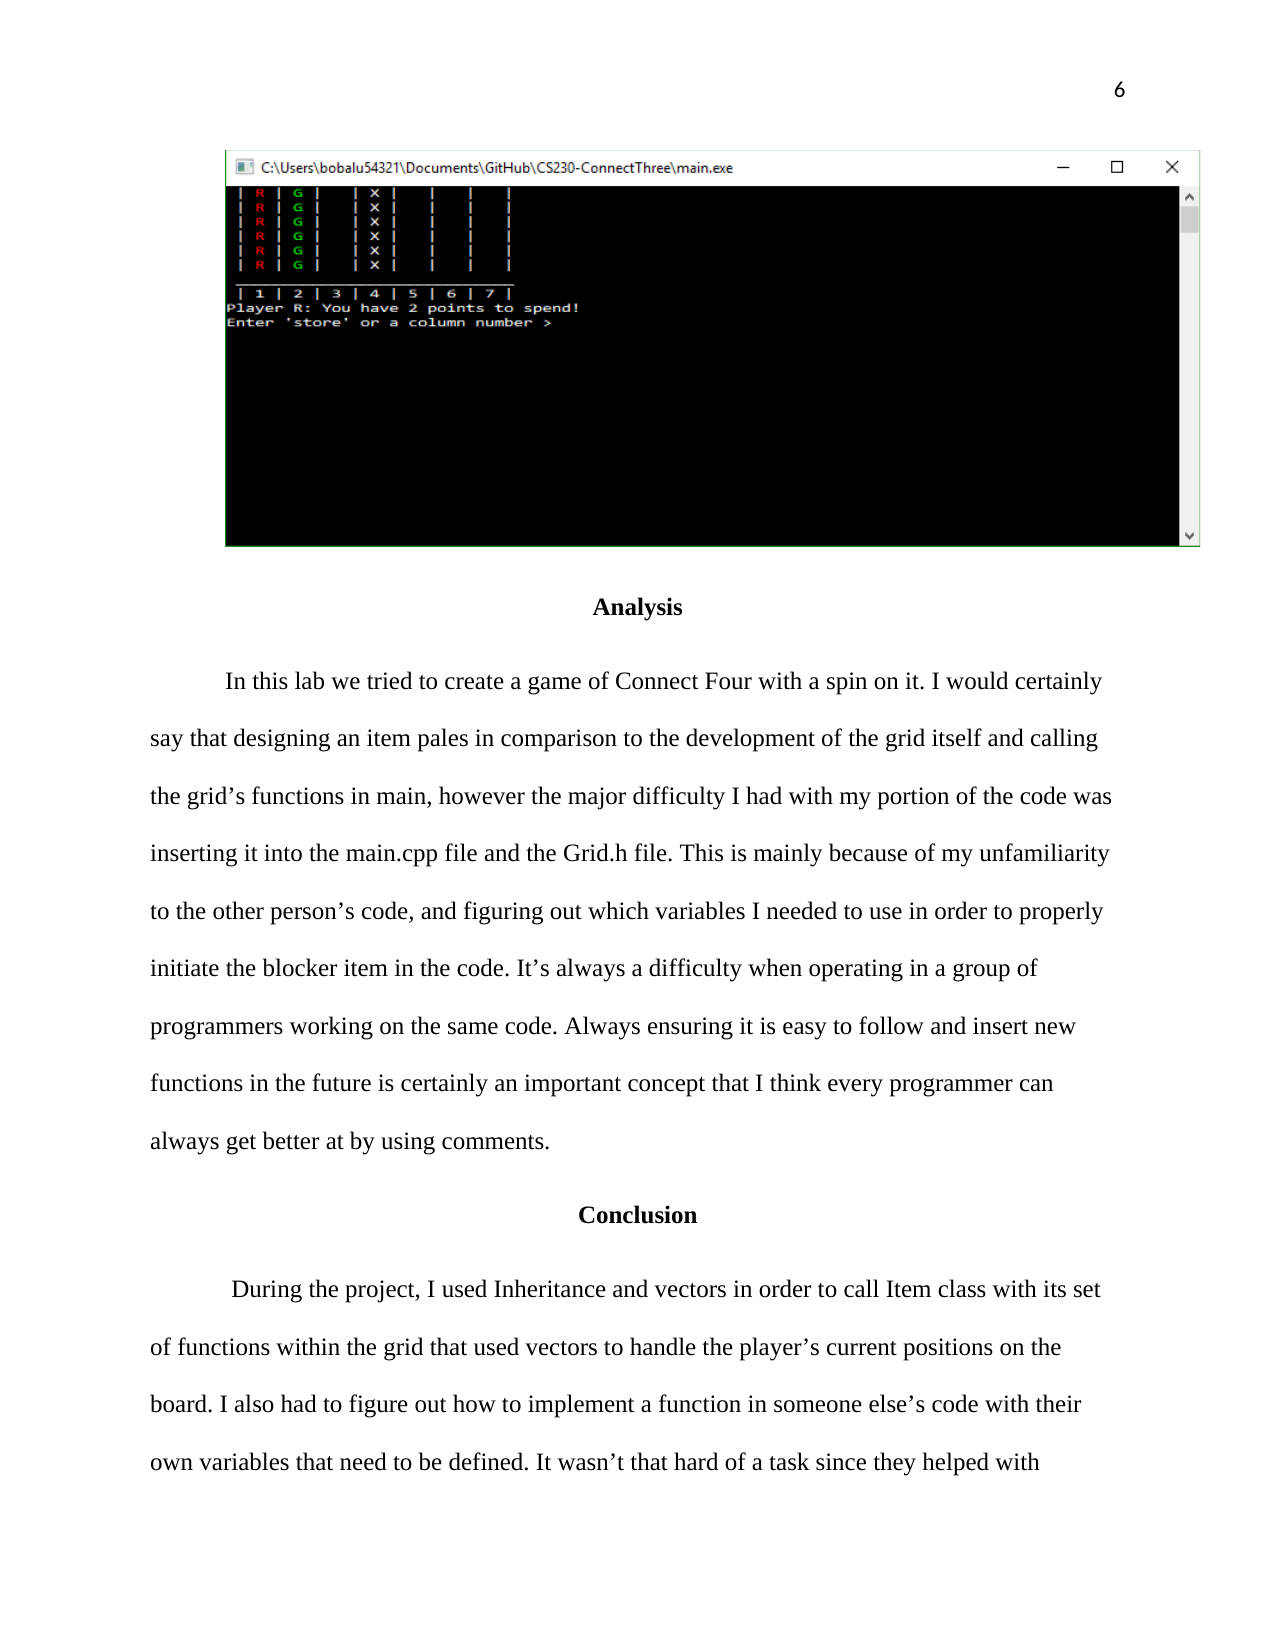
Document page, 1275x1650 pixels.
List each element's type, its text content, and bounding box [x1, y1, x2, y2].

text In this lab we tried to create a game of Connect Four with a spin on it. I would certainly say that designing an item pales in comparison to the development of the grid itself and calling the grid’s functions in main, however the major difficulty I had with my portion of the code was inserting it into the main.cpp file and the Grid.h file. This is mainly because of my unfamiliarity to the other person’s code, and figuring out which variables I needed to use in order to properly initiate the blocker item in the code. It’s always a difficulty when operating in a group of programmers working on the same code. Always ensuring it is easy to follow and insert new functions in the future is certainly an important concept that I think every programmer can always get better at by using comments. [150, 666, 1125, 1154]
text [150, 1274, 1125, 1475]
text Analysis [150, 592, 1125, 620]
text Conclusion [150, 1200, 1125, 1229]
picture [225, 150, 1200, 547]
